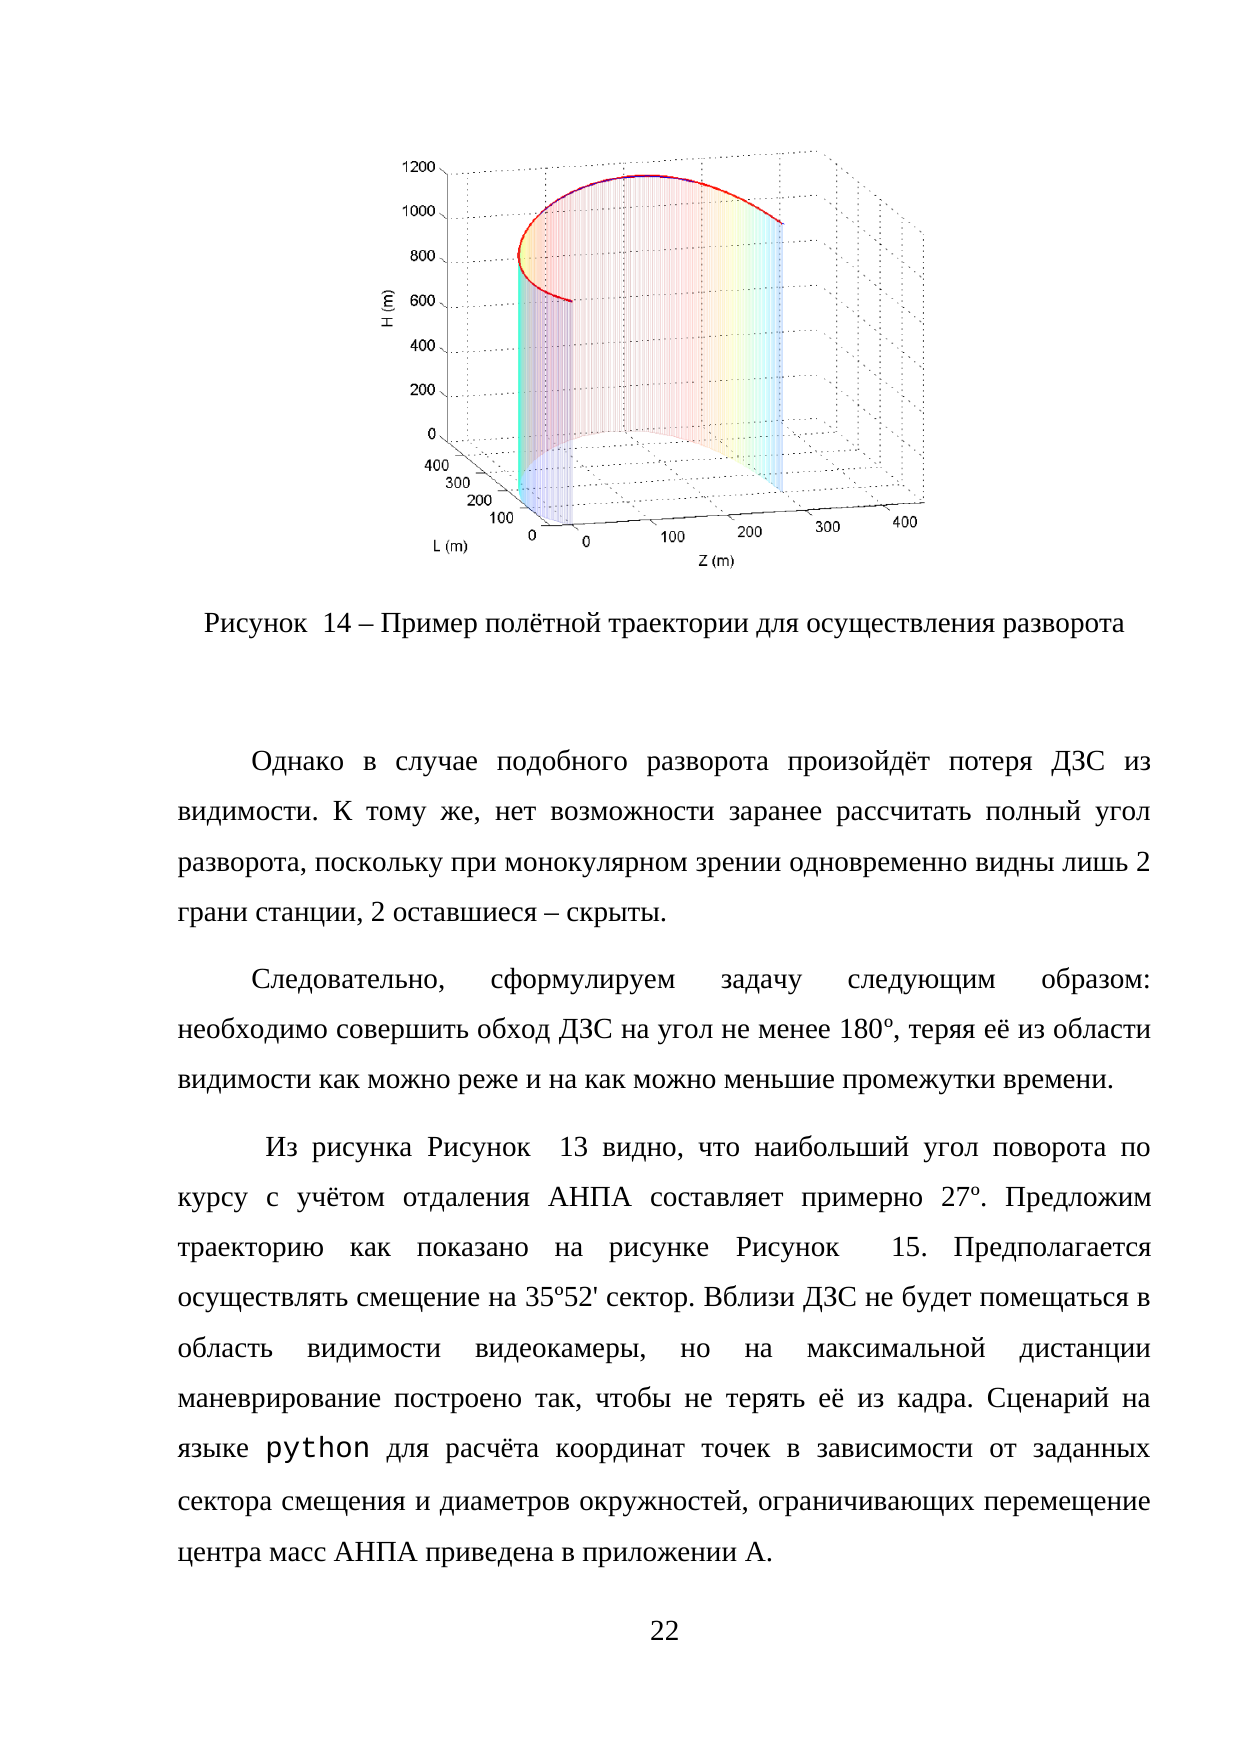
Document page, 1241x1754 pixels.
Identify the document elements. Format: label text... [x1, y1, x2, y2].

text Однако в случае подобного разворота произойдёт потеря ДЗС из видимости. К тому же, нет возможности заранее рассчитать полный угол разворота, поскольку при монокулярном зрении одновременно видны лишь 2 грани станции, 2 оставшиеся – скрыты. [177, 743, 1152, 928]
text Рисунок 14 – Пример полётной траектории для осуществления разворота [177, 605, 1152, 638]
text Из рисунка Рисунок 13 видно, что наибольший угол поворота по курсу с учётом отдаления АНПА составляет примерно 27º. Предложим траекторию как показано на рисунке Рисунок 15. Предполагается осуществлять смещение на 35º52' сектор. Вблизи ДЗС не будет помещаться в область видимости видеокамеры, но на максимальной дистанции маневрирование построено так, чтобы не терять её из кадра. Сценарий на языке python для расчёта координат точек в зависимости от заданных сектора смещения и диаметров окружностей, ограничивающих перемещение центра масс АНПА приведена в приложении А. [177, 1129, 1152, 1567]
text Следовательно, сформулируем задачу следующим образом: необходимо совершить обход ДЗС на угол не менее 180º, теряя её из области видимости как можно реже и на как можно меньшие промежутки времени. [177, 961, 1152, 1095]
picture [362, 118, 967, 572]
